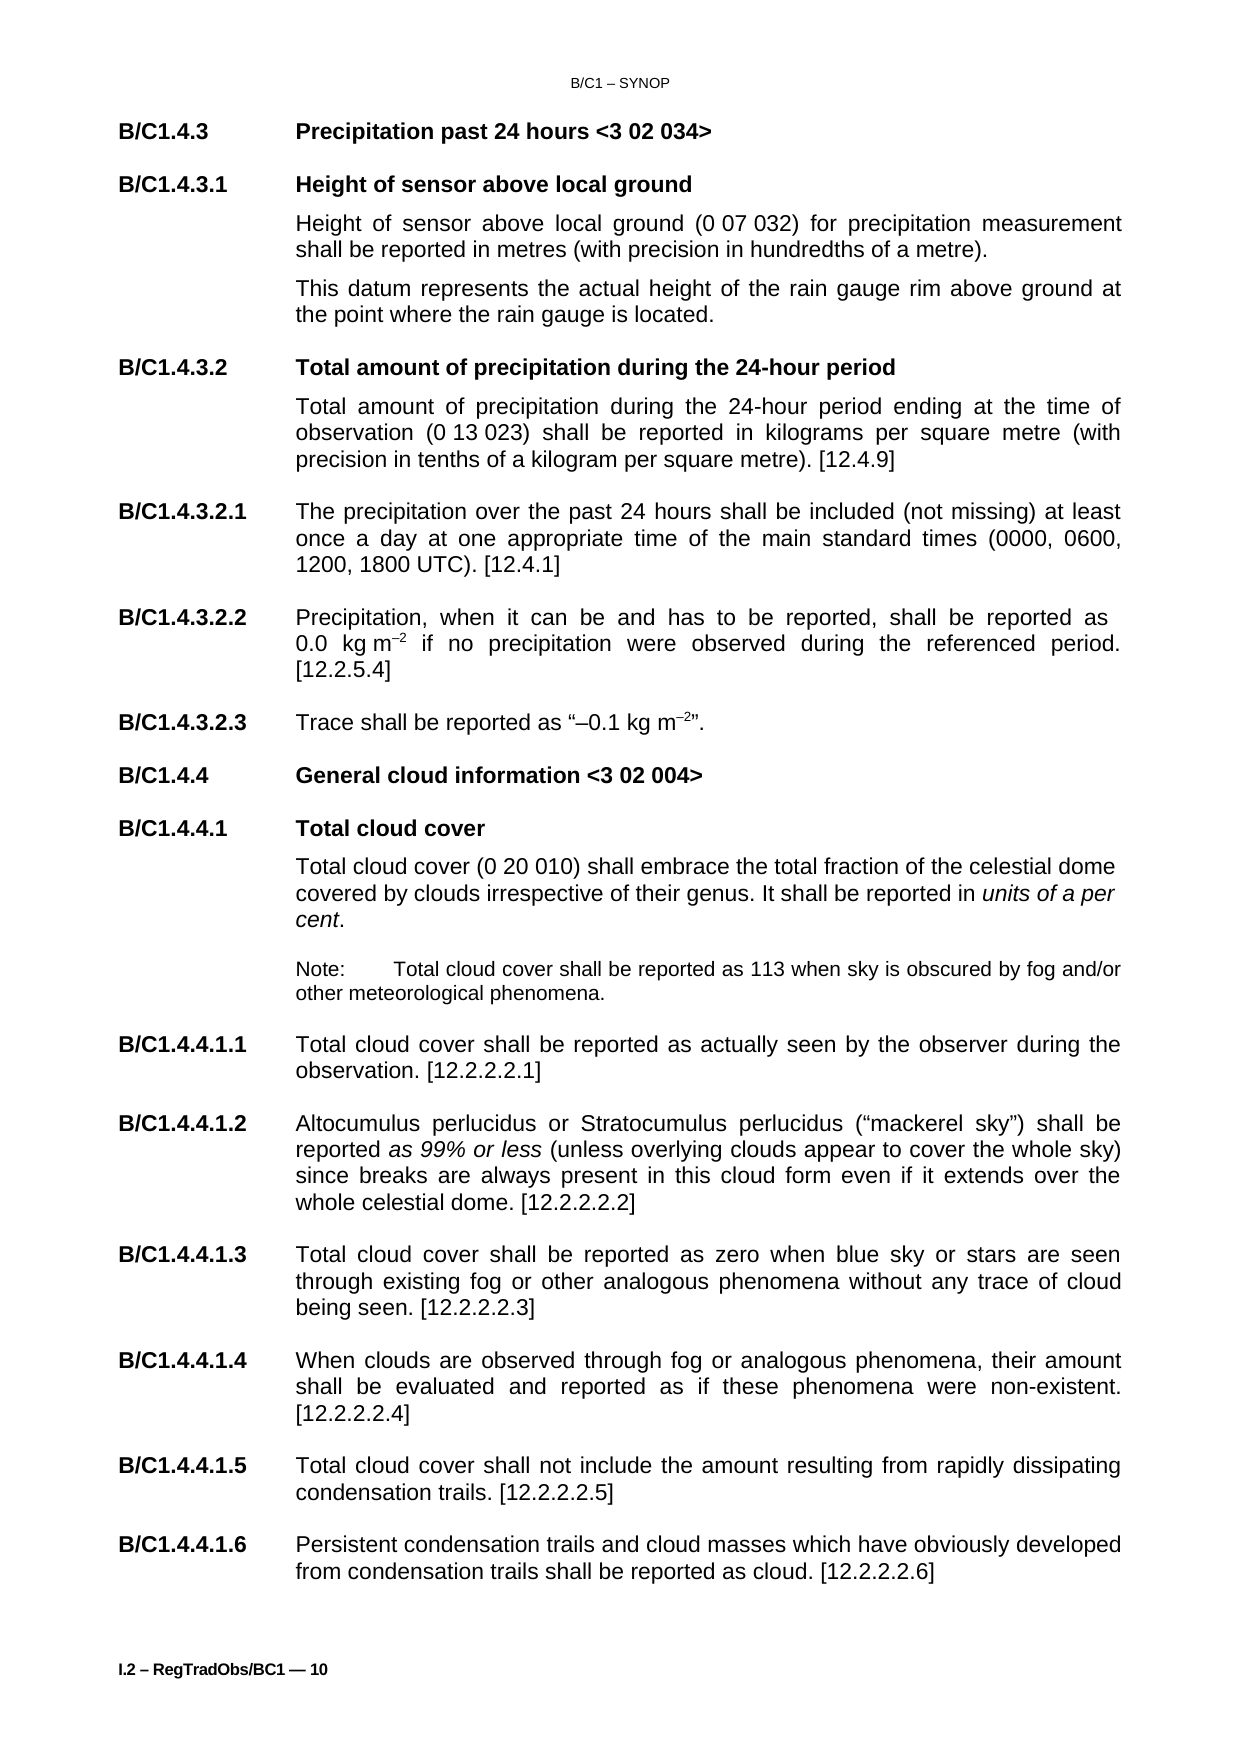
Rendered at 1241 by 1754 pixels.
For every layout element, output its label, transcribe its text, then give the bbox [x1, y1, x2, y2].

text B/C1.4.3.1 Height of sensor above local ground [118, 171, 1122, 197]
text Height of sensor above local ground (0 07 032) for precipitation measurement shall be reported in metres (with precision in hundredths of a metre). [295, 210, 1122, 262]
text B/C1.4.4.1.6 Persistent condensation trails and cloud masses which have obviously developed from condensation trails shall be reported as cloud. [12.2.2.2.6] [118, 1531, 1122, 1584]
text B/C1.4.4.1.3 Total cloud cover shall be reported as zero when blue sky or stars are seen through existing fog or other analogous phenomena without any trace of cloud being seen. [12.2.2.2.3] [118, 1241, 1122, 1321]
text B/C1.4.3.2.1 The precipitation over the past 24 hours shall be included (not missing) at least once a day at one appropriate time of the main standard times (0000, 0600, 1200, 1800 UTC). [12.4.1] [118, 498, 1122, 577]
text B/C1.4.3.2 Total amount of precipitation during the 24-hour period [118, 354, 1122, 380]
text B/C1.4.4.1.4 When clouds are observed through fog or analogous phenomena, their amount shall be evaluated and reported as if these phenomena were non-existent. [12.2.2.2.4] [118, 1347, 1122, 1426]
text B/C1.4.3.2.3 Trace shall be reported as “–0.1 kg m–2”. [118, 709, 1122, 735]
text B/C1.4.4.1 Total cloud cover [118, 814, 1122, 841]
text Total cloud cover (0 20 010) shall embrace the total fraction of the celestial dome covered by clouds irrespective of their genus. It shall be reported in units of a per cent. [295, 853, 1122, 932]
text This datum represents the actual height of the rain gauge rim above ground at the point where the rain gauge is located. [295, 275, 1122, 328]
text B/C1.4.4.1.5 Total cloud cover shall not include the amount resulting from rapidly dissipating condensation trails. [12.2.2.2.5] [118, 1452, 1122, 1505]
text B/C1.4.3.2.2 Precipitation, when it can be and has to be reported, shall be reported as 0.0 kg m–2 if no precipitation were observed during the referenced period. [12.2.5.4] [118, 604, 1122, 683]
text Total amount of precipitation during the 24-hour period ending at the time of observation (0 13 023) shall be reported in kilograms per square metre (with precision in tenths of a kilogram per square metre). [12.4.9] [295, 393, 1122, 472]
text B/C1.4.4 General cloud information <3 02 004> [118, 762, 1122, 788]
text Note: Total cloud cover shall be reported as 113 when sky is obscured by fog and/or other meteorological phenomena. [295, 956, 1122, 1004]
text B/C1.4.3 Precipitation past 24 hours <3 02 034> [118, 118, 1122, 144]
text B/C1.4.4.1.2 Altocumulus perlucidus or Stratocumulus perlucidus (“mackerel sky”) shall be reported as 99% or less (unless overlying clouds appear to cover the whole sky) since breaks are always present in this cloud form even if it extends over the whole celestial dome. [12.2.2.2.2] [118, 1110, 1122, 1215]
text B/C1.4.4.1.1 Total cloud cover shall be reported as actually seen by the observer during the observation. [12.2.2.2.1] [118, 1031, 1122, 1083]
